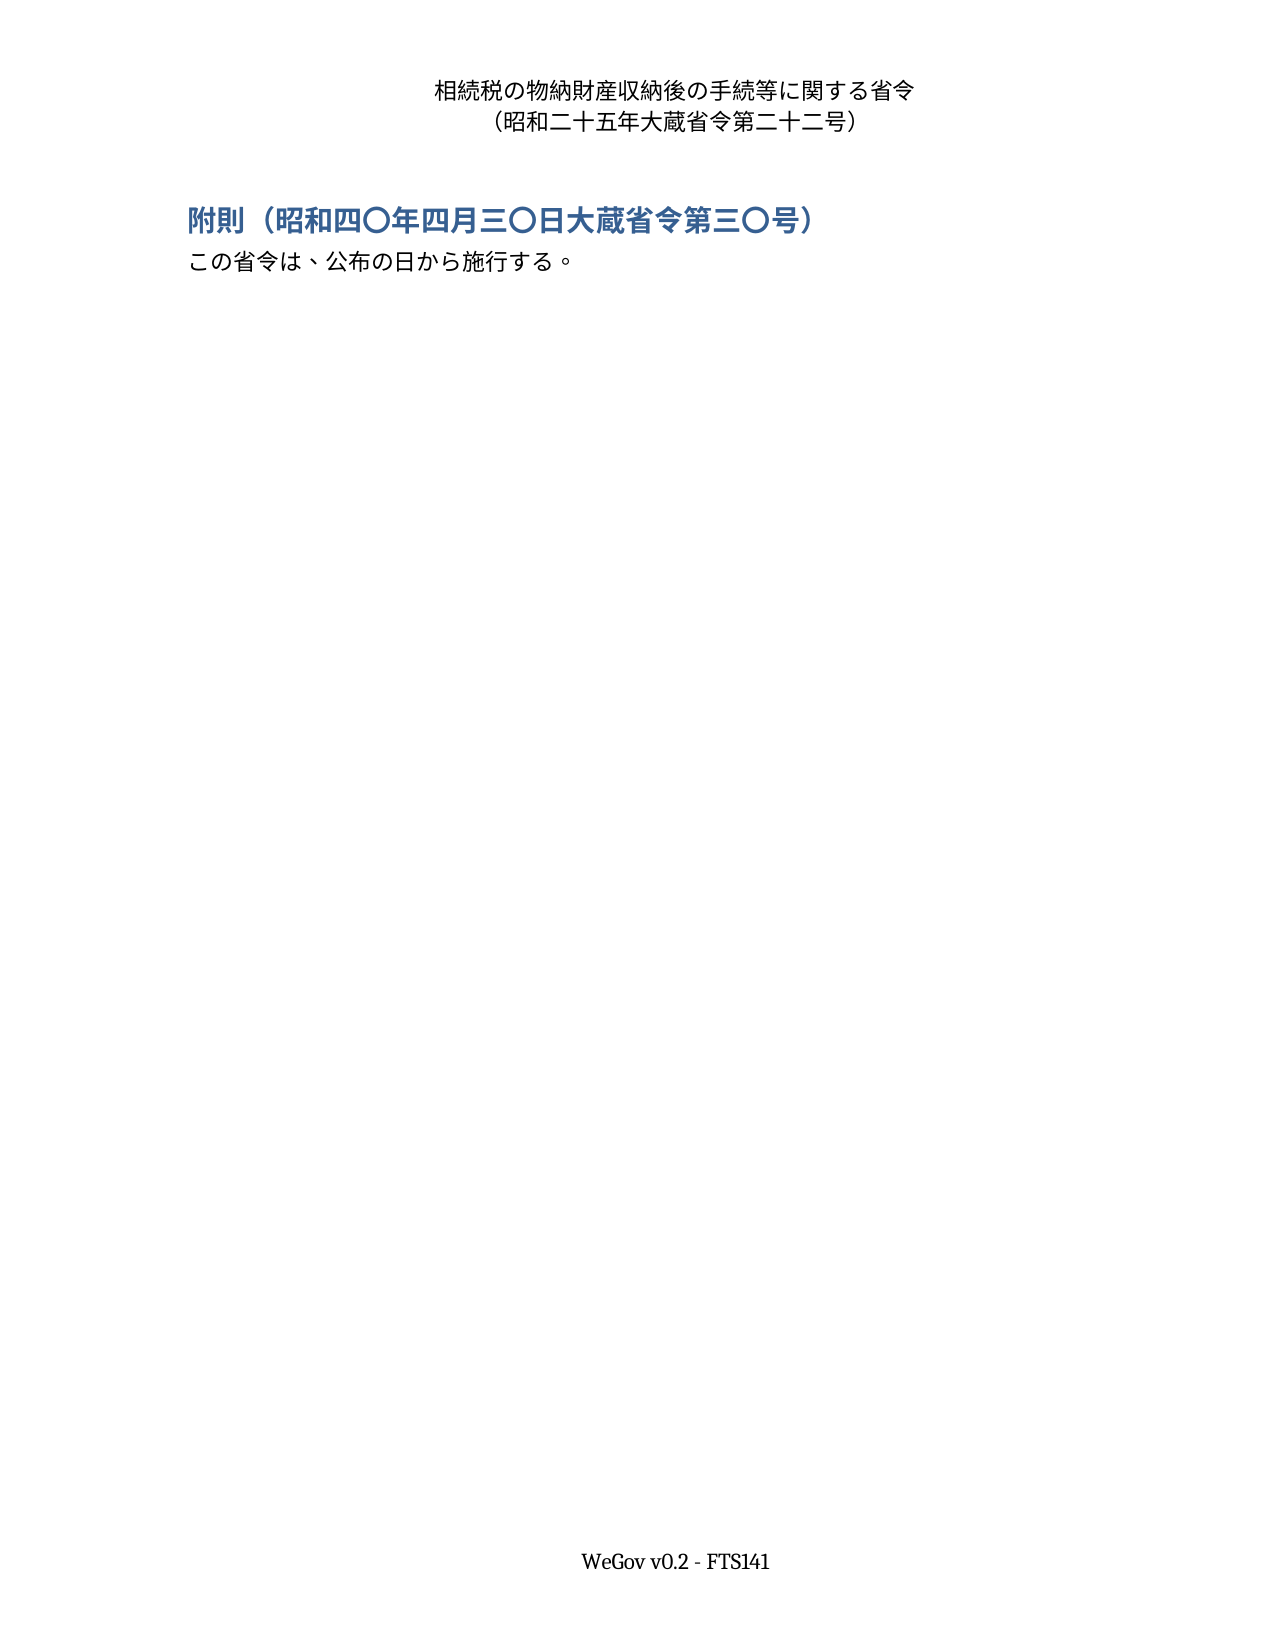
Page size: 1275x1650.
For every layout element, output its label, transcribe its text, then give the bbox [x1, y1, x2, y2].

subtitle 附則（昭和四〇年四月三〇日大蔵省令第三〇号） [187, 200, 1087, 240]
text この省令は、公布の日から施行する。 [187, 246, 1087, 277]
